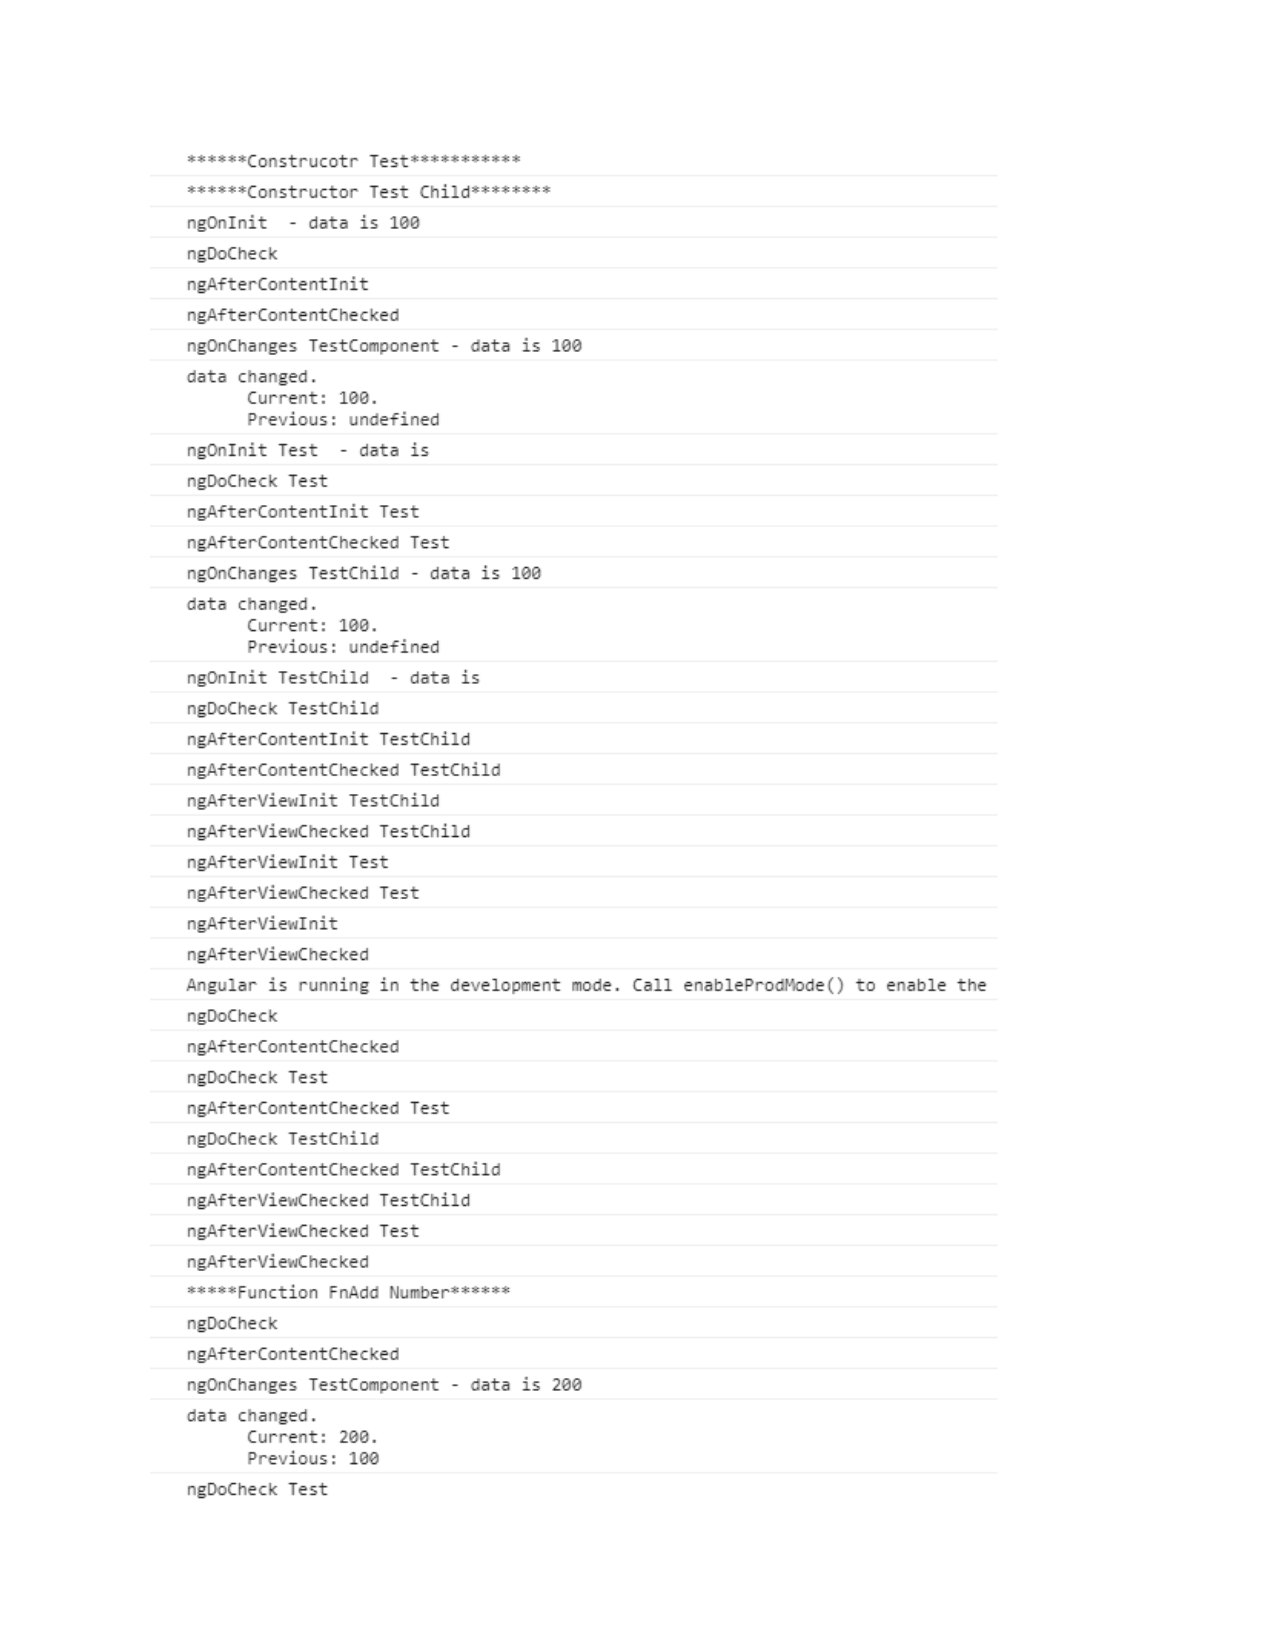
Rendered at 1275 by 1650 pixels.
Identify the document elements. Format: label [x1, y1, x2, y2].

picture [150, 150, 998, 1500]
